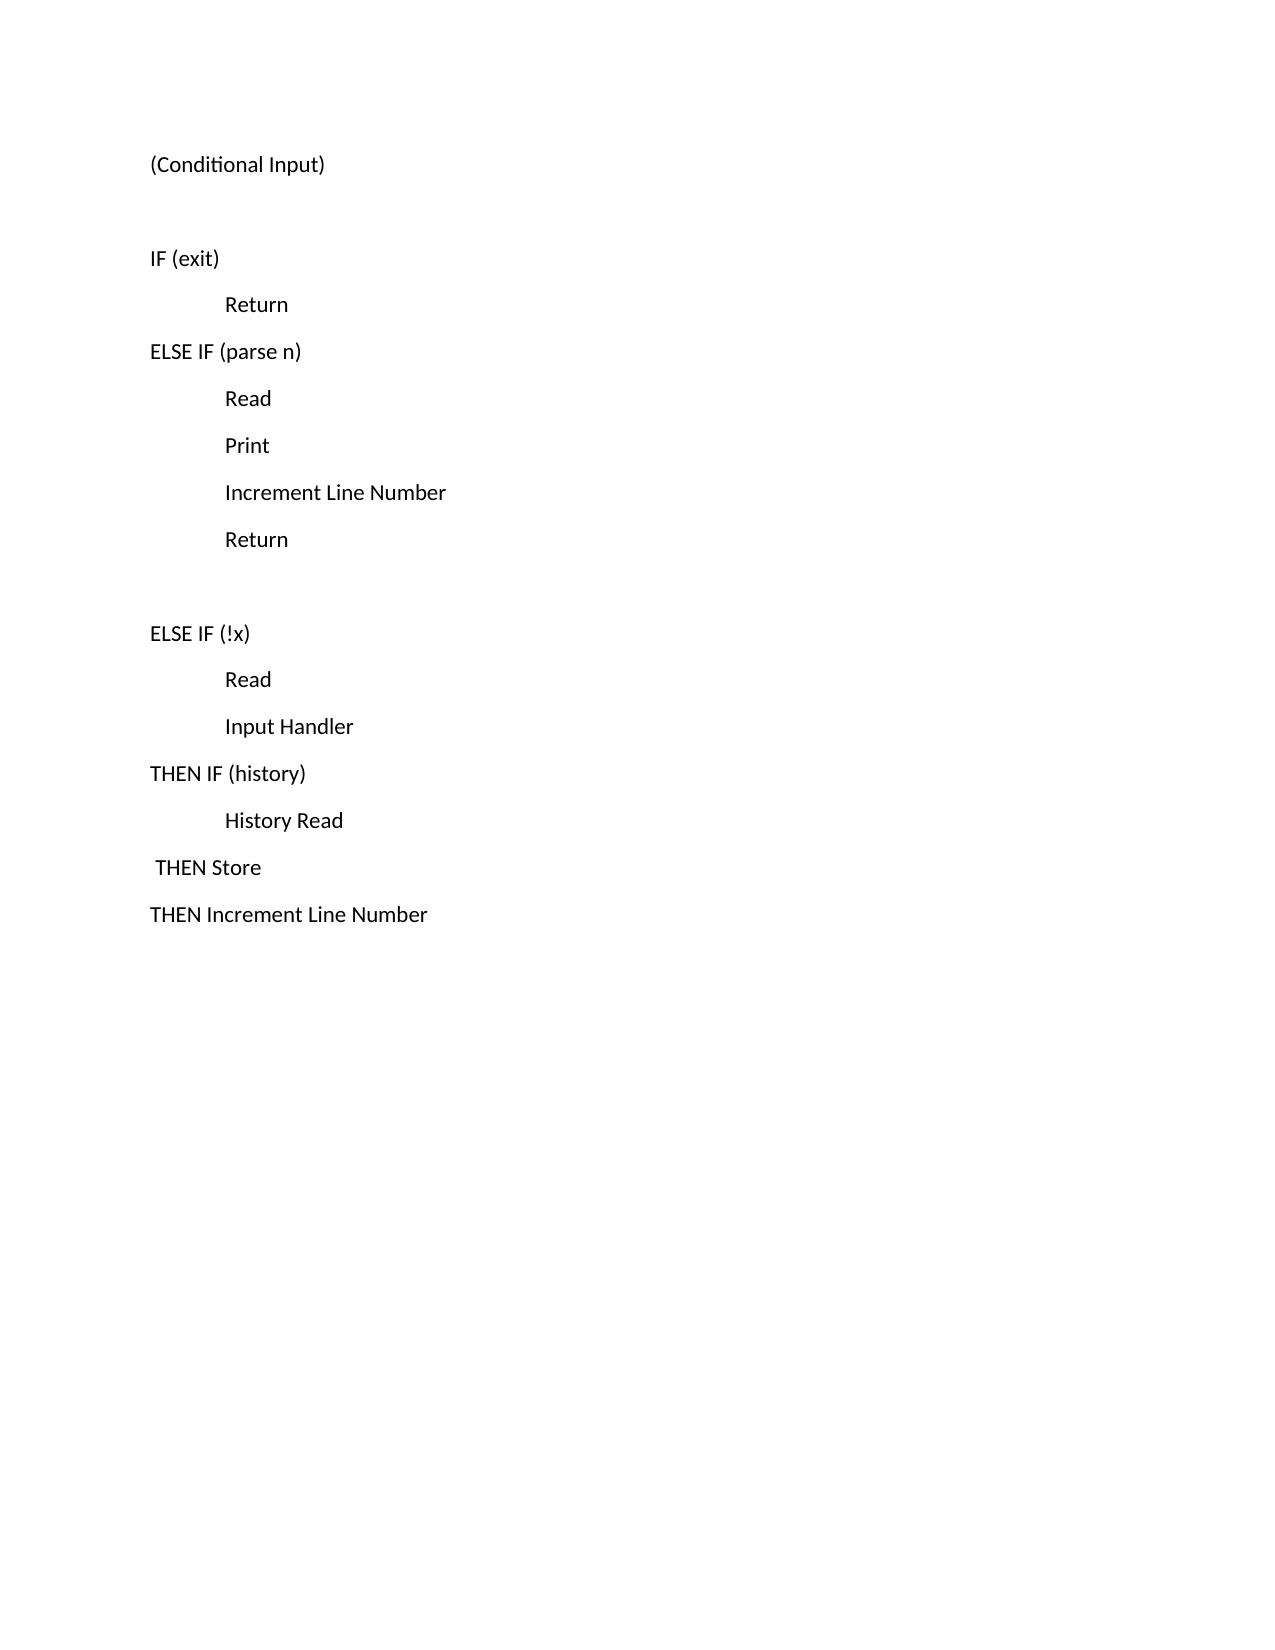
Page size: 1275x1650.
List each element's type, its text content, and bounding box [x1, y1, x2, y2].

text THEN Increment Line Number [150, 900, 1125, 928]
text Return [150, 291, 1125, 319]
text (Conditional Input) [150, 150, 1125, 178]
text Increment Line Number [150, 478, 1125, 506]
text Read [150, 666, 1125, 694]
text Input Handler [150, 712, 1125, 741]
text Return [150, 525, 1125, 553]
text Read [150, 384, 1125, 412]
text THEN Store [150, 853, 1125, 881]
text ELSE IF (parse n) [150, 337, 1125, 366]
text ELSE IF (!x) [150, 619, 1125, 647]
text Print [150, 431, 1125, 459]
text IF (exit) [150, 244, 1125, 272]
text THEN IF (history) [150, 759, 1125, 787]
text History Read [150, 806, 1125, 834]
